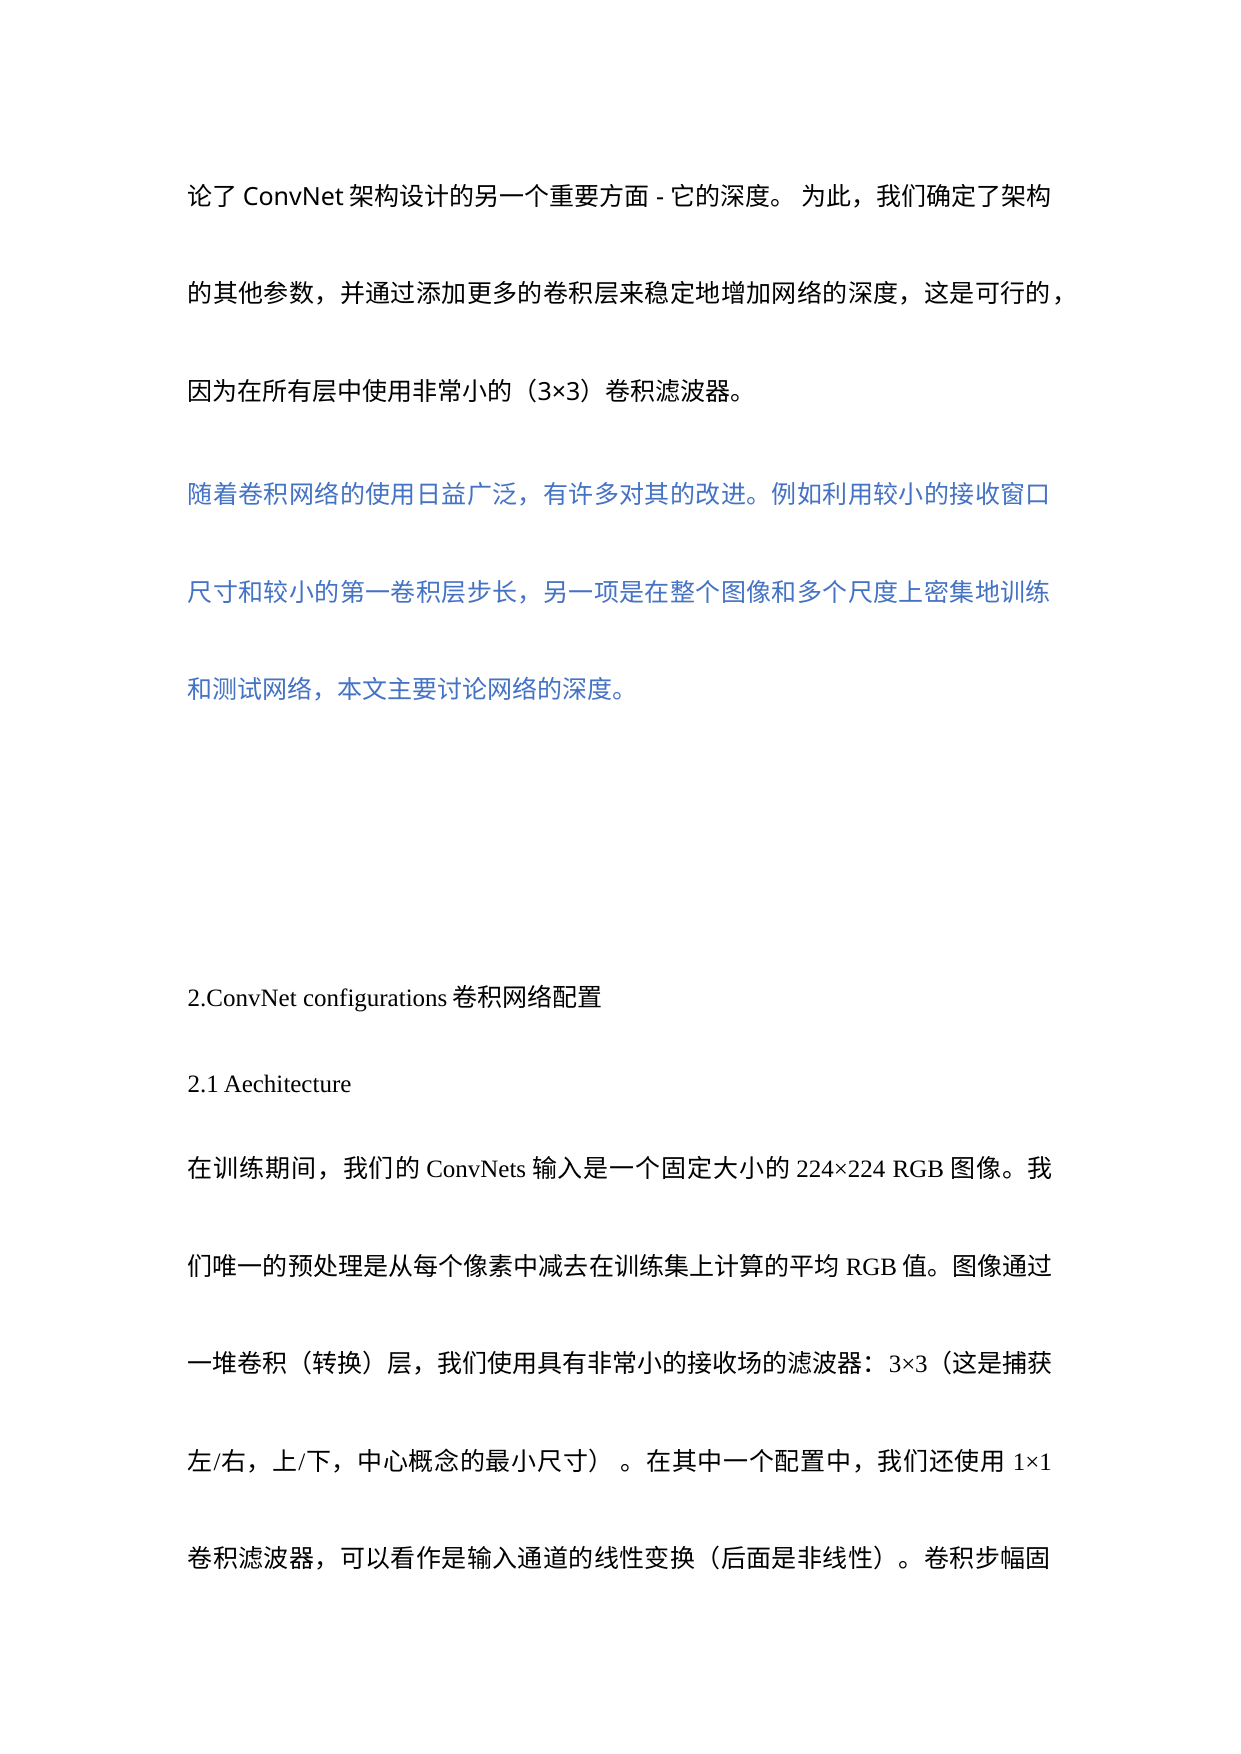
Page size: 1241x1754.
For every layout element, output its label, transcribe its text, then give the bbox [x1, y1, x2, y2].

subtitle 随着卷积网络的使用日益广泛，有许多对其的改进。例如利用较小的接收窗口尺寸和较小的第一卷积层步长，另一项是在整个图像和多个尺度上密集地训练和测试网络，本文主要讨论网络的深度。 [187, 460, 1053, 720]
subtitle 2.ConvNet configurations卷积网络配置 [187, 963, 1053, 1028]
subtitle 2.1 Aechitecture [187, 1067, 1053, 1099]
